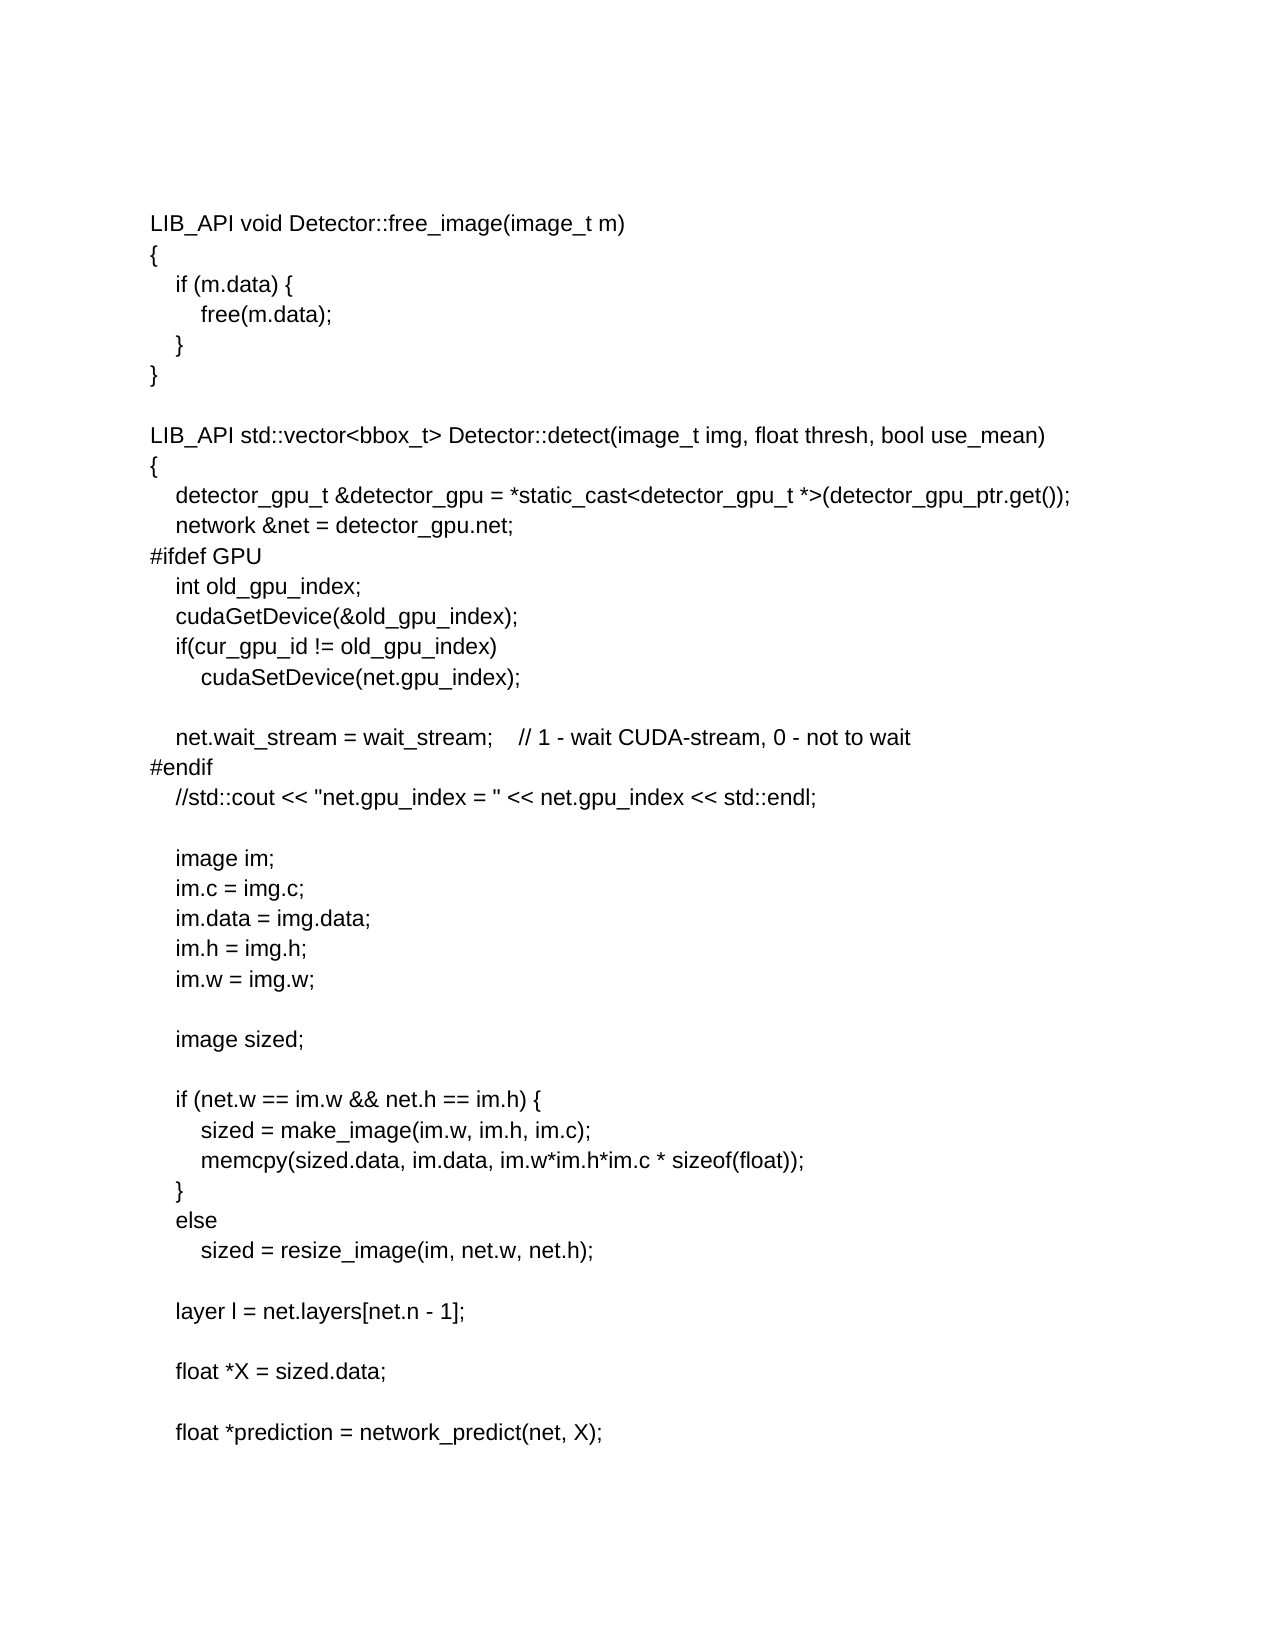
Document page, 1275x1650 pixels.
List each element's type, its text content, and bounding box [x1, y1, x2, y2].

text memcpy(sized.data, im.data, im.w*im.h*im.c * sizeof(float)); [150, 1147, 1125, 1173]
text float *X = sized.data; [150, 1358, 1125, 1385]
text float *prediction = network_predict(net, X); [150, 1419, 1125, 1445]
text sized = make_image(im.w, im.h, im.c); [150, 1117, 1125, 1143]
text im.h = img.h; [150, 935, 1125, 962]
text } [150, 361, 1125, 388]
text detector_gpu_t &detector_gpu = *static_cast<detector_gpu_t *>(detector_gpu_ptr.get()); [150, 482, 1125, 509]
text int old_gpu_index; [150, 573, 1125, 599]
text if (m.data) { [150, 271, 1125, 297]
text if(cur_gpu_id != old_gpu_index) [150, 633, 1125, 660]
text im.data = img.data; [150, 905, 1125, 932]
text image im; [150, 845, 1125, 871]
text net.wait_stream = wait_stream; // 1 - wait CUDA-stream, 0 - not to wait [150, 724, 1125, 750]
text LIB_API std::vector<bbox_t> Detector::detect(image_t img, float thresh, bool use_mean) [150, 422, 1125, 448]
text cudaSetDevice(net.gpu_index); [150, 663, 1125, 690]
text network &net = detector_gpu.net; [150, 512, 1125, 539]
text im.w = img.w; [150, 966, 1125, 992]
text im.c = img.c; [150, 875, 1125, 901]
text sized = resize_image(im, net.w, net.h); [150, 1237, 1125, 1264]
text LIB_API void Detector::free_image(image_t m) [150, 210, 1125, 237]
text #endif [150, 754, 1125, 781]
text image sized; [150, 1026, 1125, 1052]
text } [150, 331, 1125, 358]
text free(m.data); [150, 301, 1125, 327]
text #ifdef GPU [150, 543, 1125, 569]
text cudaGetDevice(&old_gpu_index); [150, 603, 1125, 629]
text { [150, 452, 1125, 478]
text } [150, 1177, 1125, 1203]
text { [150, 241, 1125, 267]
text if (net.w == im.w && net.h == im.h) { [150, 1086, 1125, 1113]
text else [150, 1207, 1125, 1234]
text layer l = net.layers[net.n - 1]; [150, 1298, 1125, 1324]
text //std::cout << "net.gpu_index = " << net.gpu_index << std::endl; [150, 784, 1125, 811]
